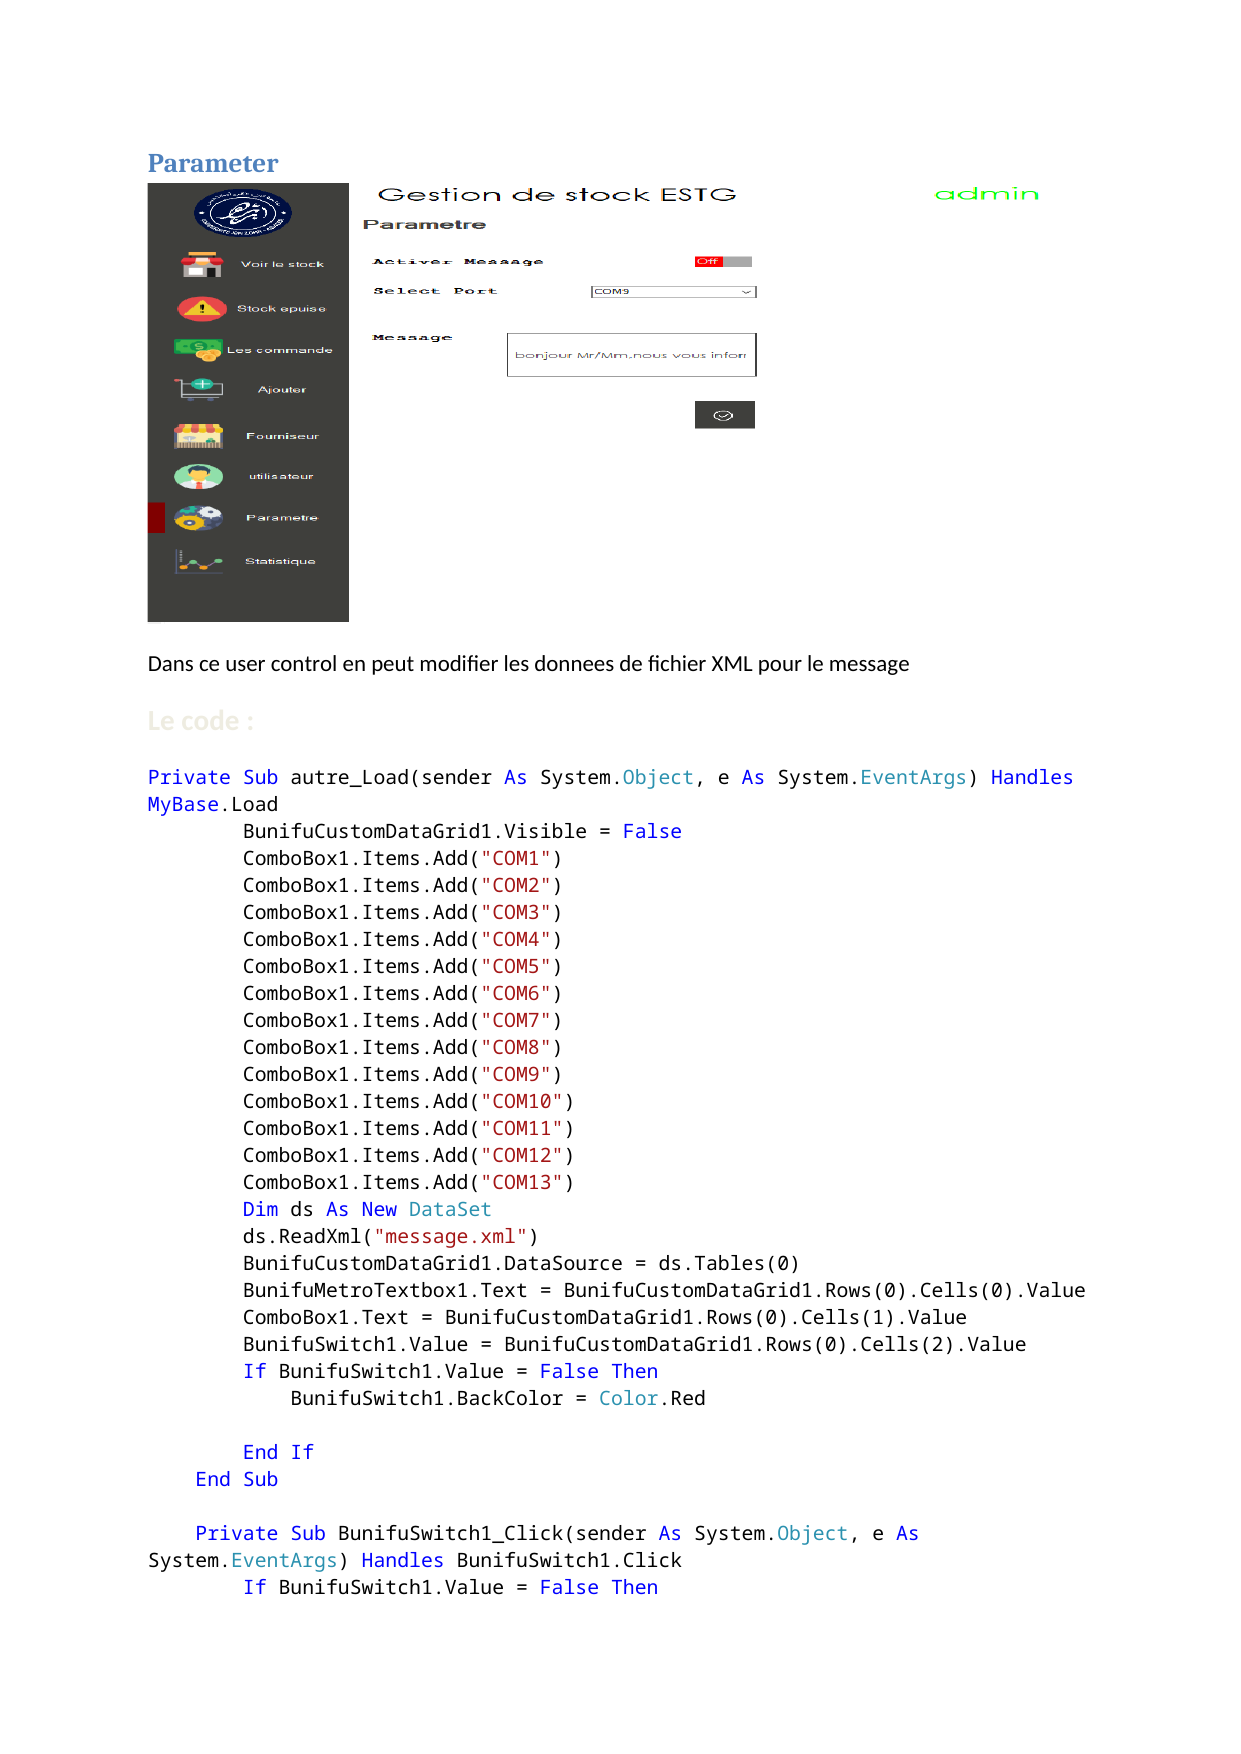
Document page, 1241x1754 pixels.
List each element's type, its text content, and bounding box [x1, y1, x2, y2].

text ComboBox1.Items.Add("COM4") [148, 925, 1093, 952]
text ComboBox1.Items.Add("COM5") [148, 952, 1093, 979]
text ComboBox1.Items.Add("COM1") [148, 844, 1093, 871]
text ComboBox1.Items.Add("COM3") [148, 898, 1093, 925]
text Le code : [148, 702, 1093, 737]
text If BunifuSwitch1.Value = False Then [148, 1573, 1093, 1600]
text ComboBox1.Items.Add("COM11") [148, 1114, 1093, 1141]
text BunifuSwitch1.BackColor = Color.Red [148, 1384, 1093, 1411]
subtitle Parameter [148, 148, 1093, 179]
text ComboBox1.Items.Add("COM6") [148, 979, 1093, 1006]
text Dans ce user control en peut modifier les donnees de fichier XML pour le message [148, 649, 1093, 677]
text BunifuSwitch1.Value = BunifuCustomDataGrid1.Rows(0).Cells(2).Value [148, 1330, 1093, 1357]
text End If [148, 1438, 1093, 1465]
text ComboBox1.Items.Add("COM9") [148, 1060, 1093, 1087]
text ComboBox1.Items.Add("COM12") [148, 1141, 1093, 1168]
text Private Sub autre_Load(sender As System.Object, e As System.EventArgs) Handles MyBase.Load [148, 763, 1093, 817]
picture [147, 183, 1092, 624]
text ComboBox1.Items.Add("COM13") [148, 1168, 1093, 1195]
text Private Sub BunifuSwitch1_Click(sender As System.Object, e As System.EventArgs) Handles BunifuSwitch1.Click [148, 1519, 1093, 1573]
text BunifuMetroTextbox1.Text = BunifuCustomDataGrid1.Rows(0).Cells(0).Value [148, 1276, 1093, 1303]
text BunifuCustomDataGrid1.Visible = False [148, 817, 1093, 844]
text ComboBox1.Text = BunifuCustomDataGrid1.Rows(0).Cells(1).Value [148, 1303, 1093, 1330]
text End Sub [148, 1465, 1093, 1492]
text ds.ReadXml("message.xml") [148, 1222, 1093, 1249]
text ComboBox1.Items.Add("COM10") [148, 1087, 1093, 1114]
text If BunifuSwitch1.Value = False Then [148, 1357, 1093, 1384]
text ComboBox1.Items.Add("COM2") [148, 871, 1093, 898]
text Dim ds As New DataSet [148, 1195, 1093, 1222]
text BunifuCustomDataGrid1.DataSource = ds.Tables(0) [148, 1249, 1093, 1276]
text ComboBox1.Items.Add("COM8") [148, 1033, 1093, 1060]
text ComboBox1.Items.Add("COM7") [148, 1006, 1093, 1033]
